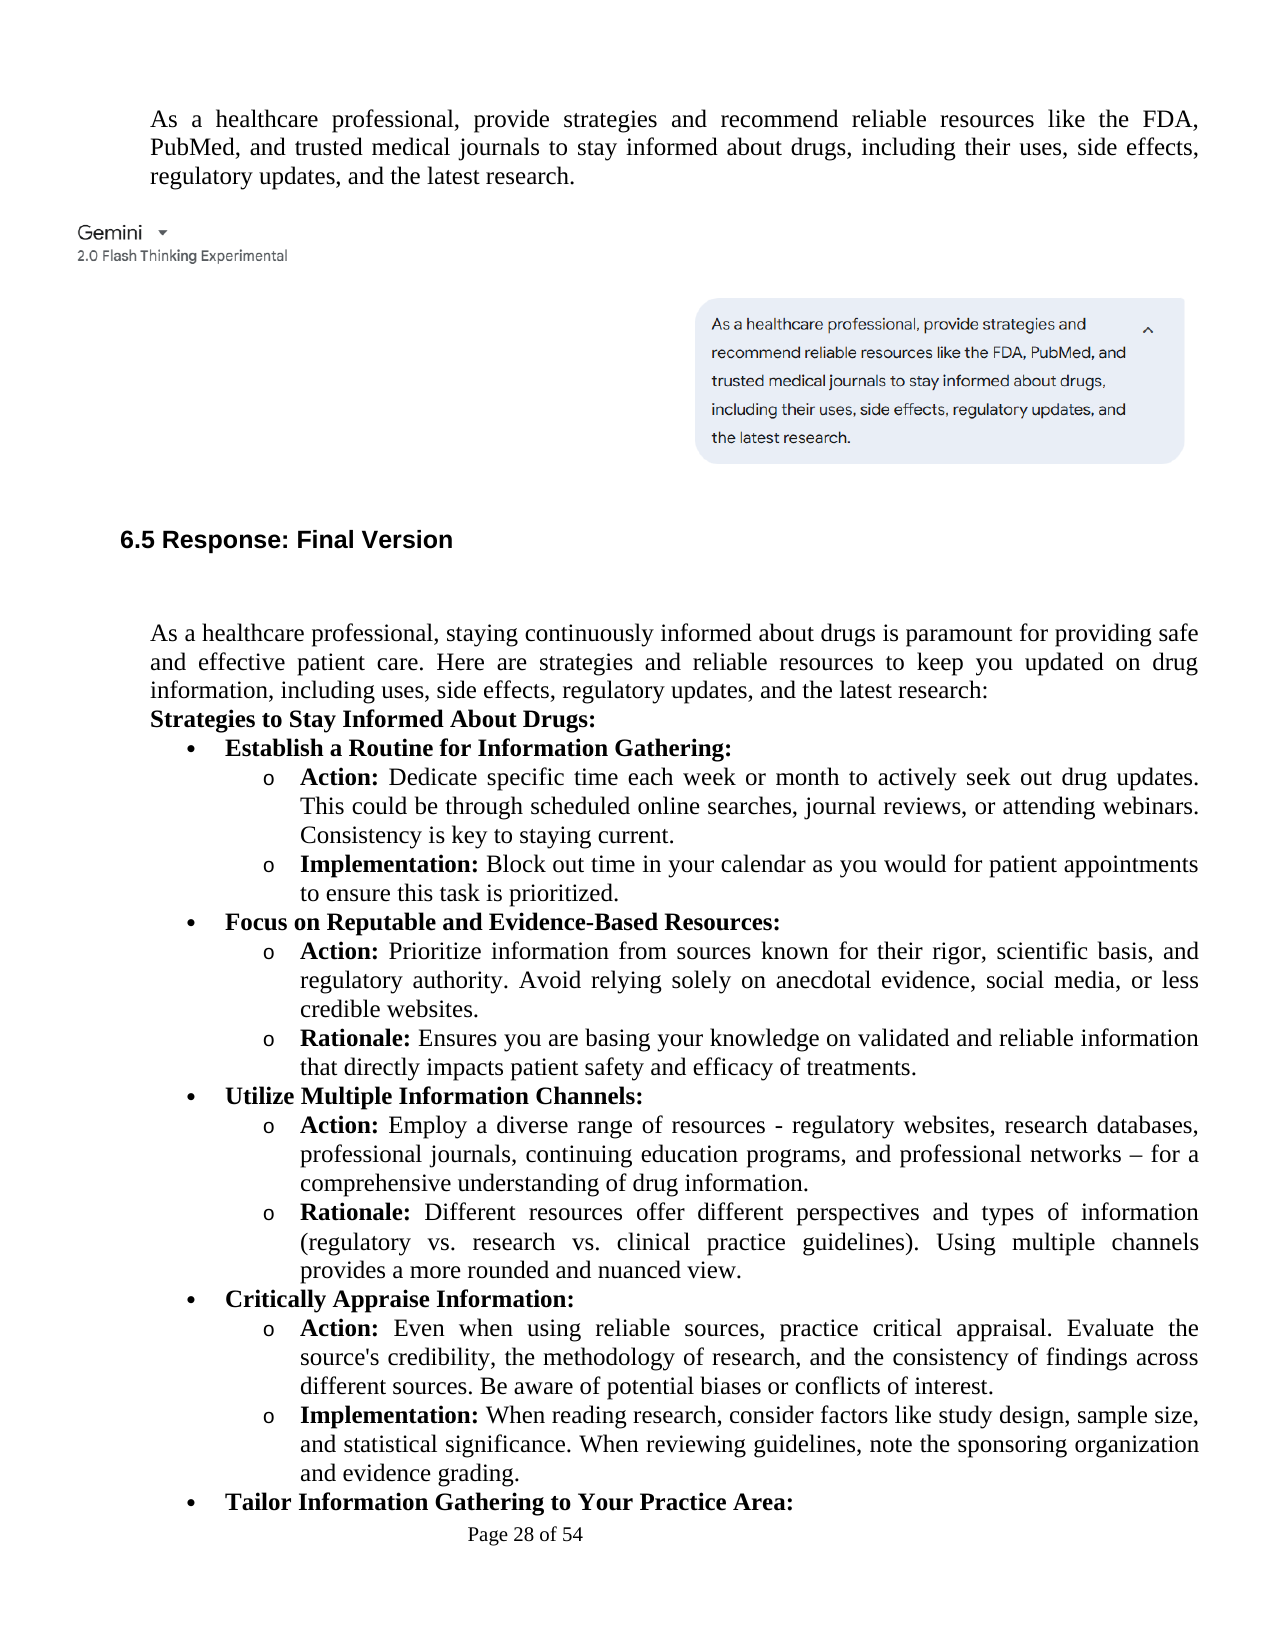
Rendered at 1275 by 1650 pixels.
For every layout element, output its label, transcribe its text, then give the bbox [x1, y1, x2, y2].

picture [75, 218, 1200, 472]
list Rationale: Ensures you are basing your knowledge on validated and reliable information that directly impacts patient safety and efficacy of treatments. [262, 1023, 1200, 1081]
list Implementation: When reading research, consider factors like study design, sample size, and statistical significance. When reviewing guidelines, note the sponsoring organization and evidence grading. [262, 1400, 1200, 1487]
text As a healthcare professional, provide strategies and recommend reliable resources like the FDA, PubMed, and trusted medical journals to stay informed about drugs, including their uses, side effects, regulatory updates, and the latest research. [150, 104, 1200, 190]
list Action: Prioritize information from sources known for their rigor, scientific basis, and regulatory authority. Avoid relying solely on anecdotal evidence, social media, or less credible websites. [262, 936, 1200, 1023]
list Focus on Reputable and Evidence-Based Resources: [187, 907, 1200, 936]
list Rationale: Different resources offer different perspectives and types of information (regulatory vs. research vs. clinical practice guidelines). Using multiple channels provides a more rounded and nuanced view. [262, 1197, 1200, 1284]
list Action: Even when using reliable sources, practice critical appraisal. Evaluate the source's credibility, the methodology of research, and the consistency of findings across different sources. Be aware of potential biases or conflicts of interest. [262, 1313, 1200, 1400]
text As a healthcare professional, staying continuously informed about drugs is paramount for providing safe and effective patient care. Here are strategies and reliable resources to keep you updated on drug information, including uses, side effects, regulatory updates, and the latest research: [150, 618, 1200, 704]
list Implementation: Block out time in your calendar as you would for patient appointments to ensure this task is prioritized. [262, 849, 1200, 907]
list Action: Employ a diverse range of resources - regulatory websites, research databases, professional journals, continuing education programs, and professional networks – for a comprehensive understanding of drug information. [262, 1110, 1200, 1197]
list Critically Appraise Information: [187, 1284, 1200, 1313]
list Action: Dedicate specific time each week or month to actively seek out drug updates. This could be through scheduled online searches, journal reviews, or attending webinars. Consistency is key to staying current. [262, 762, 1200, 849]
list Tailor Information Gathering to Your Practice Area: [187, 1487, 1200, 1516]
list Establish a Routine for Information Gathering: [187, 733, 1200, 762]
text Strategies to Stay Informed About Drugs: [150, 704, 1200, 733]
subtitle Response: Final Version [120, 525, 1200, 554]
list Utilize Multiple Information Channels: [187, 1081, 1200, 1110]
